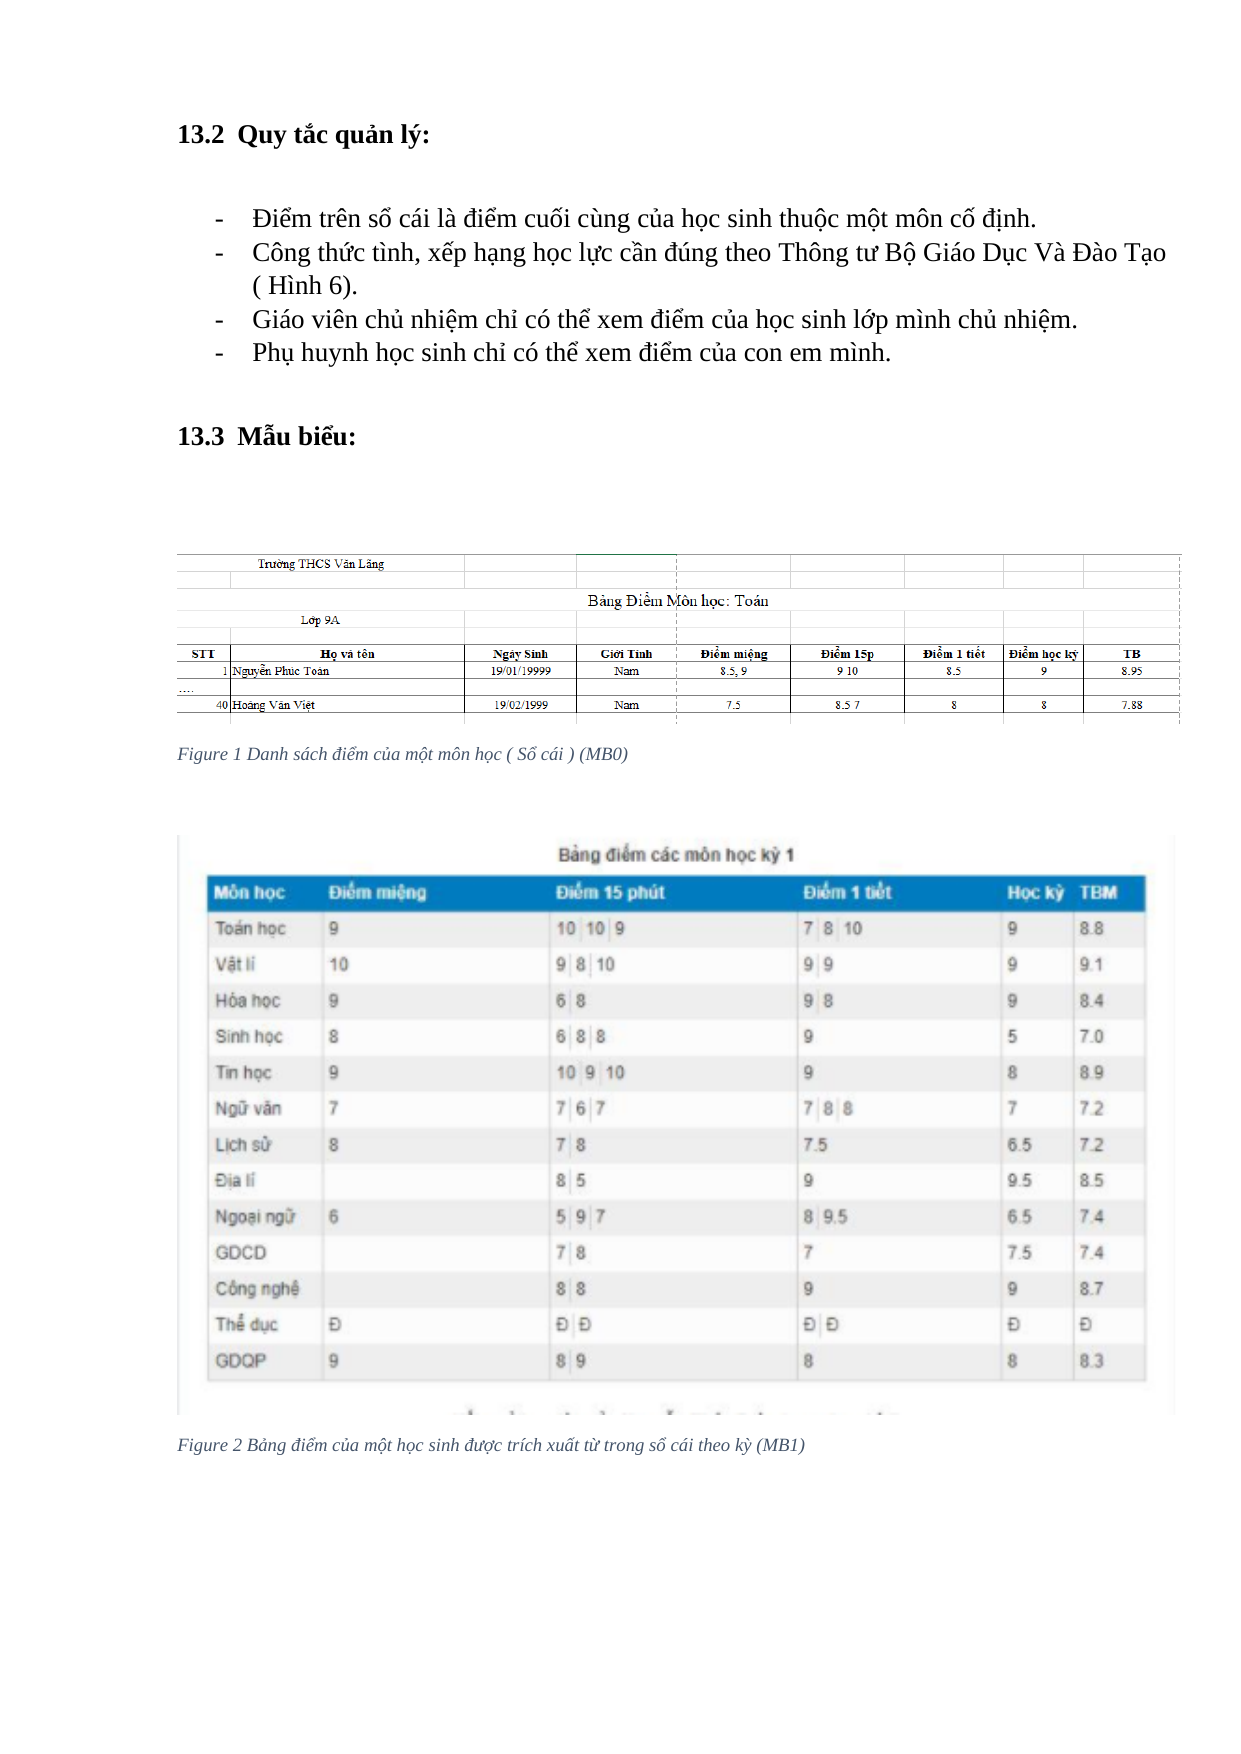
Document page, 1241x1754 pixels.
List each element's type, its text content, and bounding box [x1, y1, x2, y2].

list Giáo viên chủ nhiệm chỉ có thể xem điểm của học sinh lớp mình chủ nhiệm. [214, 303, 1182, 334]
picture [177, 835, 1176, 1415]
picture [177, 554, 1182, 724]
list Phụ huynh học sinh chỉ có thể xem điểm của con em mình. [214, 336, 1182, 368]
list Điểm trên sổ cái là điểm cuối cùng của học sinh thuộc một môn cố định. [214, 202, 1182, 233]
list Công thức tình, xếp hạng học lực cần đúng theo Thông tư Bộ Giáo Dục Và Đào Tạo ( Hình 6). [214, 236, 1182, 301]
subtitle Mẫu biểu: [177, 420, 1182, 451]
subtitle Quy tắc quản lý: [177, 118, 1182, 150]
